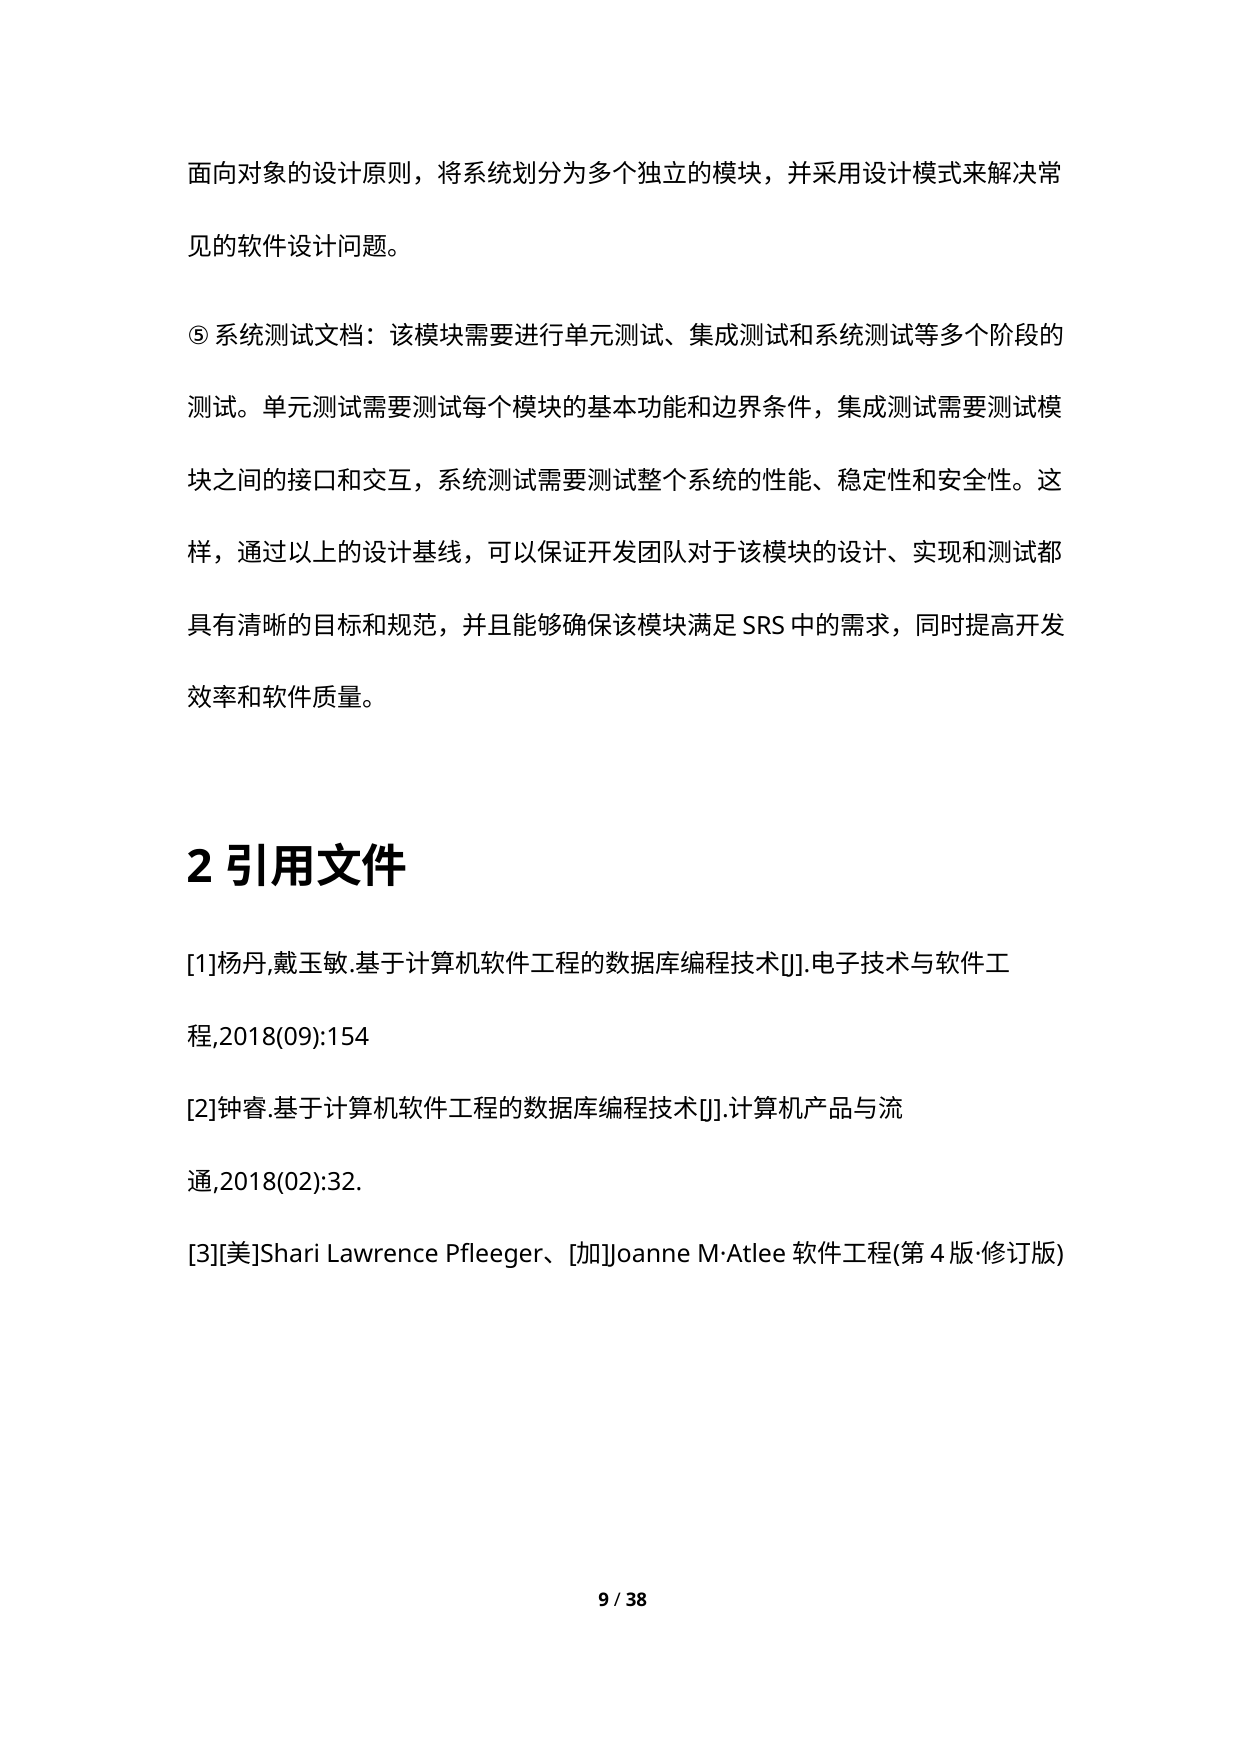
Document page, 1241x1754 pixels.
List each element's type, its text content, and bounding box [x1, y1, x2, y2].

text ⑤系统测试文档：该模块需要进行单元测试、集成测试和系统测试等多个阶段的测试。单元测试需要测试每个模块的基本功能和边界条件，集成测试需要测试模块之间的接口和交互，系统测试需要测试整个系统的性能、稳定性和安全性。这样，通过以上的设计基线，可以保证开发团队对于该模块的设计、实现和测试都具有清晰的目标和规范，并且能够确保该模块满足SRS中的需求，同时提高开发效率和软件质量。 [187, 315, 1078, 714]
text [187, 154, 1078, 262]
text [1]杨丹,戴玉敏.基于计算机软件工程的数据库编程技术[J].电子技术与软件工程,2018(09):154 [186, 944, 1078, 1053]
subtitle 2 引用文件 [186, 829, 1078, 896]
text [3][美]Shari Lawrence Pfleeger、[加]Joanne M·Atlee 软件工程(第4版·修订版) [188, 1234, 1078, 1270]
text [2]钟睿.基于计算机软件工程的数据库编程技术[J].计算机产品与流 [186, 1089, 1078, 1125]
text 通,2018(02):32. [188, 1161, 1078, 1198]
